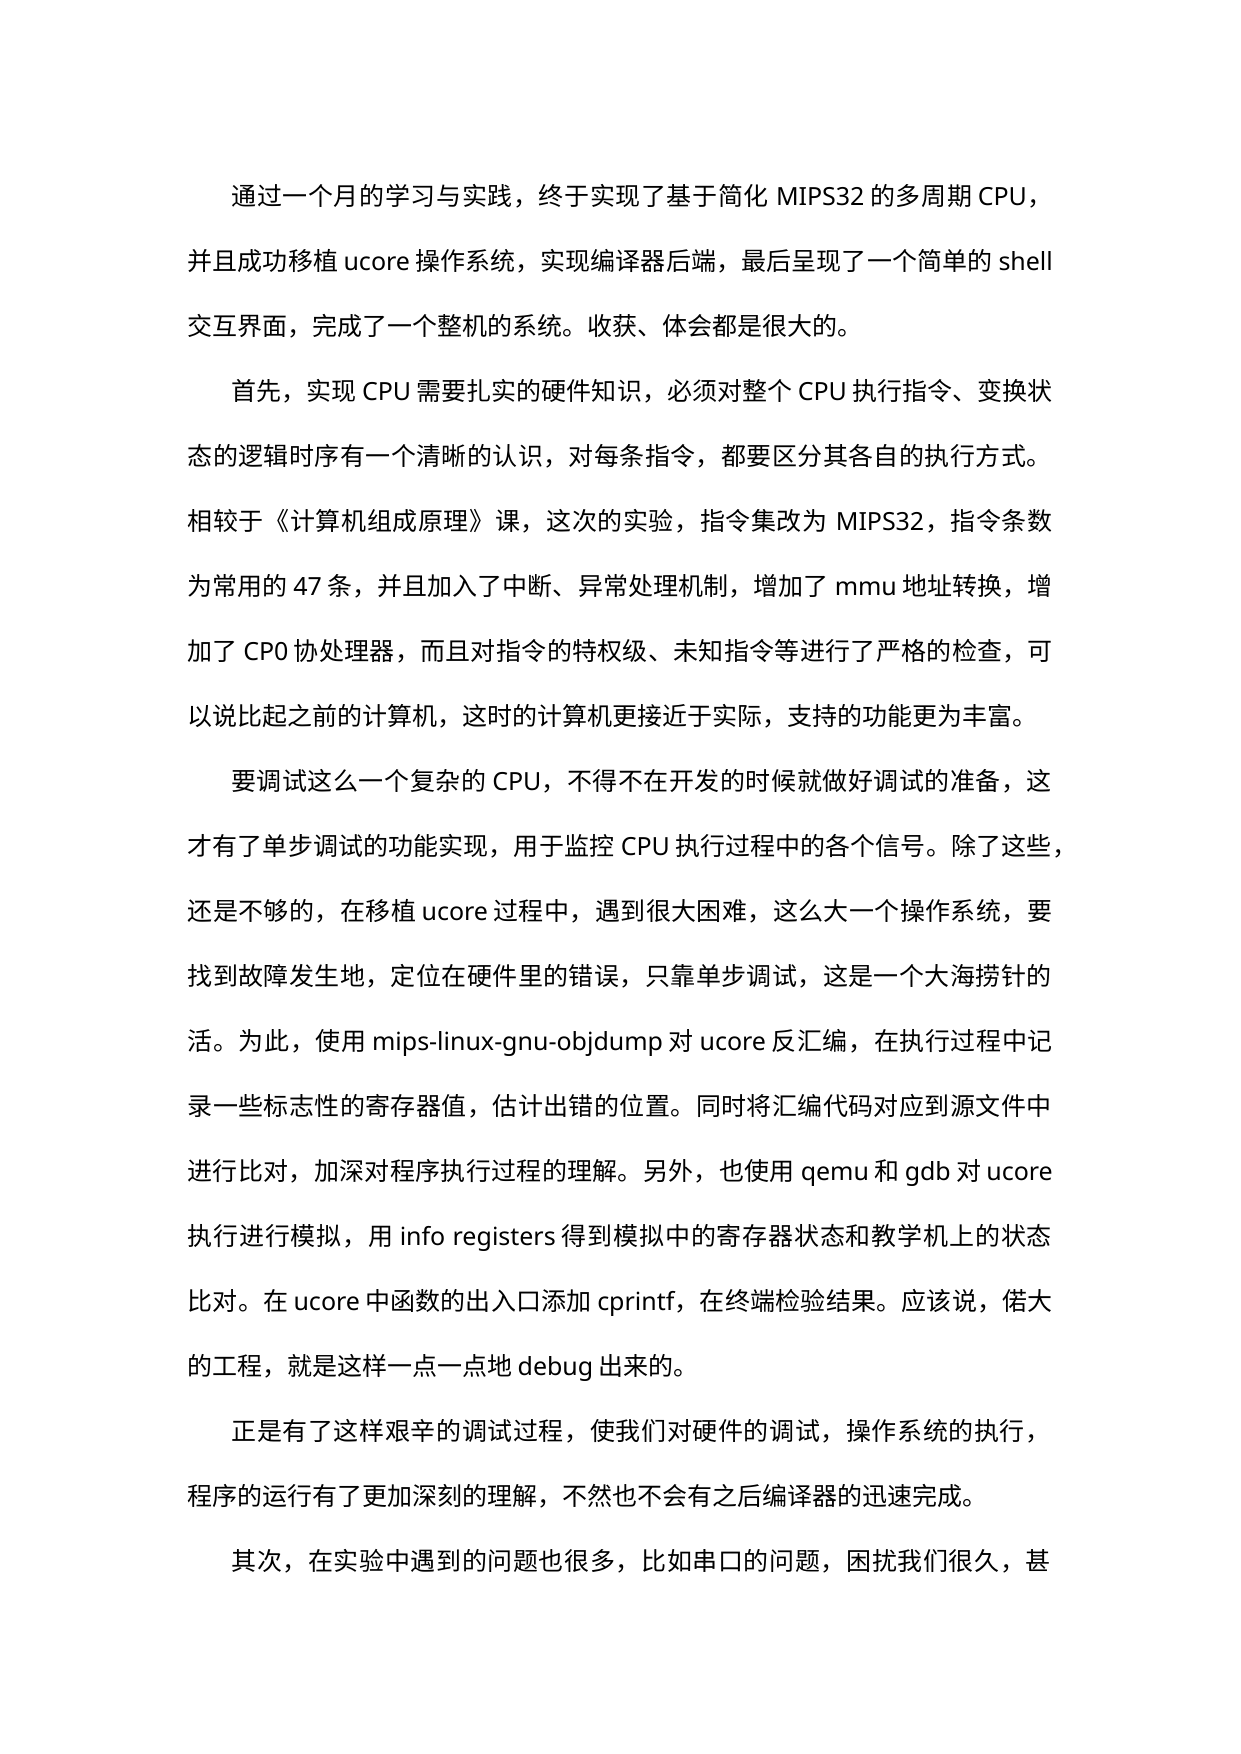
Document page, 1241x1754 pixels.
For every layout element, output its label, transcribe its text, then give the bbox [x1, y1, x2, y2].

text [187, 1527, 1053, 1592]
text 通过一个月的学习与实践，终于实现了基于简化MIPS32的多周期CPU，并且成功移植ucore操作系统，实现编译器后端，最后呈现了一个简单的shell交互界面，完成了一个整机的系统。收获、体会都是很大的。 [187, 162, 1053, 357]
text 要调试这么一个复杂的CPU，不得不在开发的时候就做好调试的准备，这才有了单步调试的功能实现，用于监控CPU执行过程中的各个信号。除了这些，还是不够的，在移植ucore过程中，遇到很大困难，这么大一个操作系统，要找到故障发生地，定位在硬件里的错误，只靠单步调试，这是一个大海捞针的活。为此，使用mips-linux-gnu-objdump对ucore反汇编，在执行过程中记录一些标志性的寄存器值，估计出错的位置。同时将汇编代码对应到源文件中进行比对，加深对程序执行过程的理解。另外，也使用qemu和gdb对ucore执行进行模拟，用info registers得到模拟中的寄存器状态和教学机上的状态比对。在ucore中函数的出入口添加cprintf，在终端检验结果。应该说，偌大的工程，就是这样一点一点地debug出来的。 [187, 747, 1053, 1397]
text 首先，实现CPU需要扎实的硬件知识，必须对整个CPU执行指令、变换状态的逻辑时序有一个清晰的认识，对每条指令，都要区分其各自的执行方式。相较于《计算机组成原理》课，这次的实验，指令集改为MIPS32，指令条数为常用的47条，并且加入了中断、异常处理机制，增加了mmu地址转换，增加了CP0协处理器，而且对指令的特权级、未知指令等进行了严格的检查，可以说比起之前的计算机，这时的计算机更接近于实际，支持的功能更为丰富。 [187, 357, 1053, 747]
text 正是有了这样艰辛的调试过程，使我们对硬件的调试，操作系统的执行，程序的运行有了更加深刻的理解，不然也不会有之后编译器的迅速完成。 [187, 1397, 1053, 1527]
